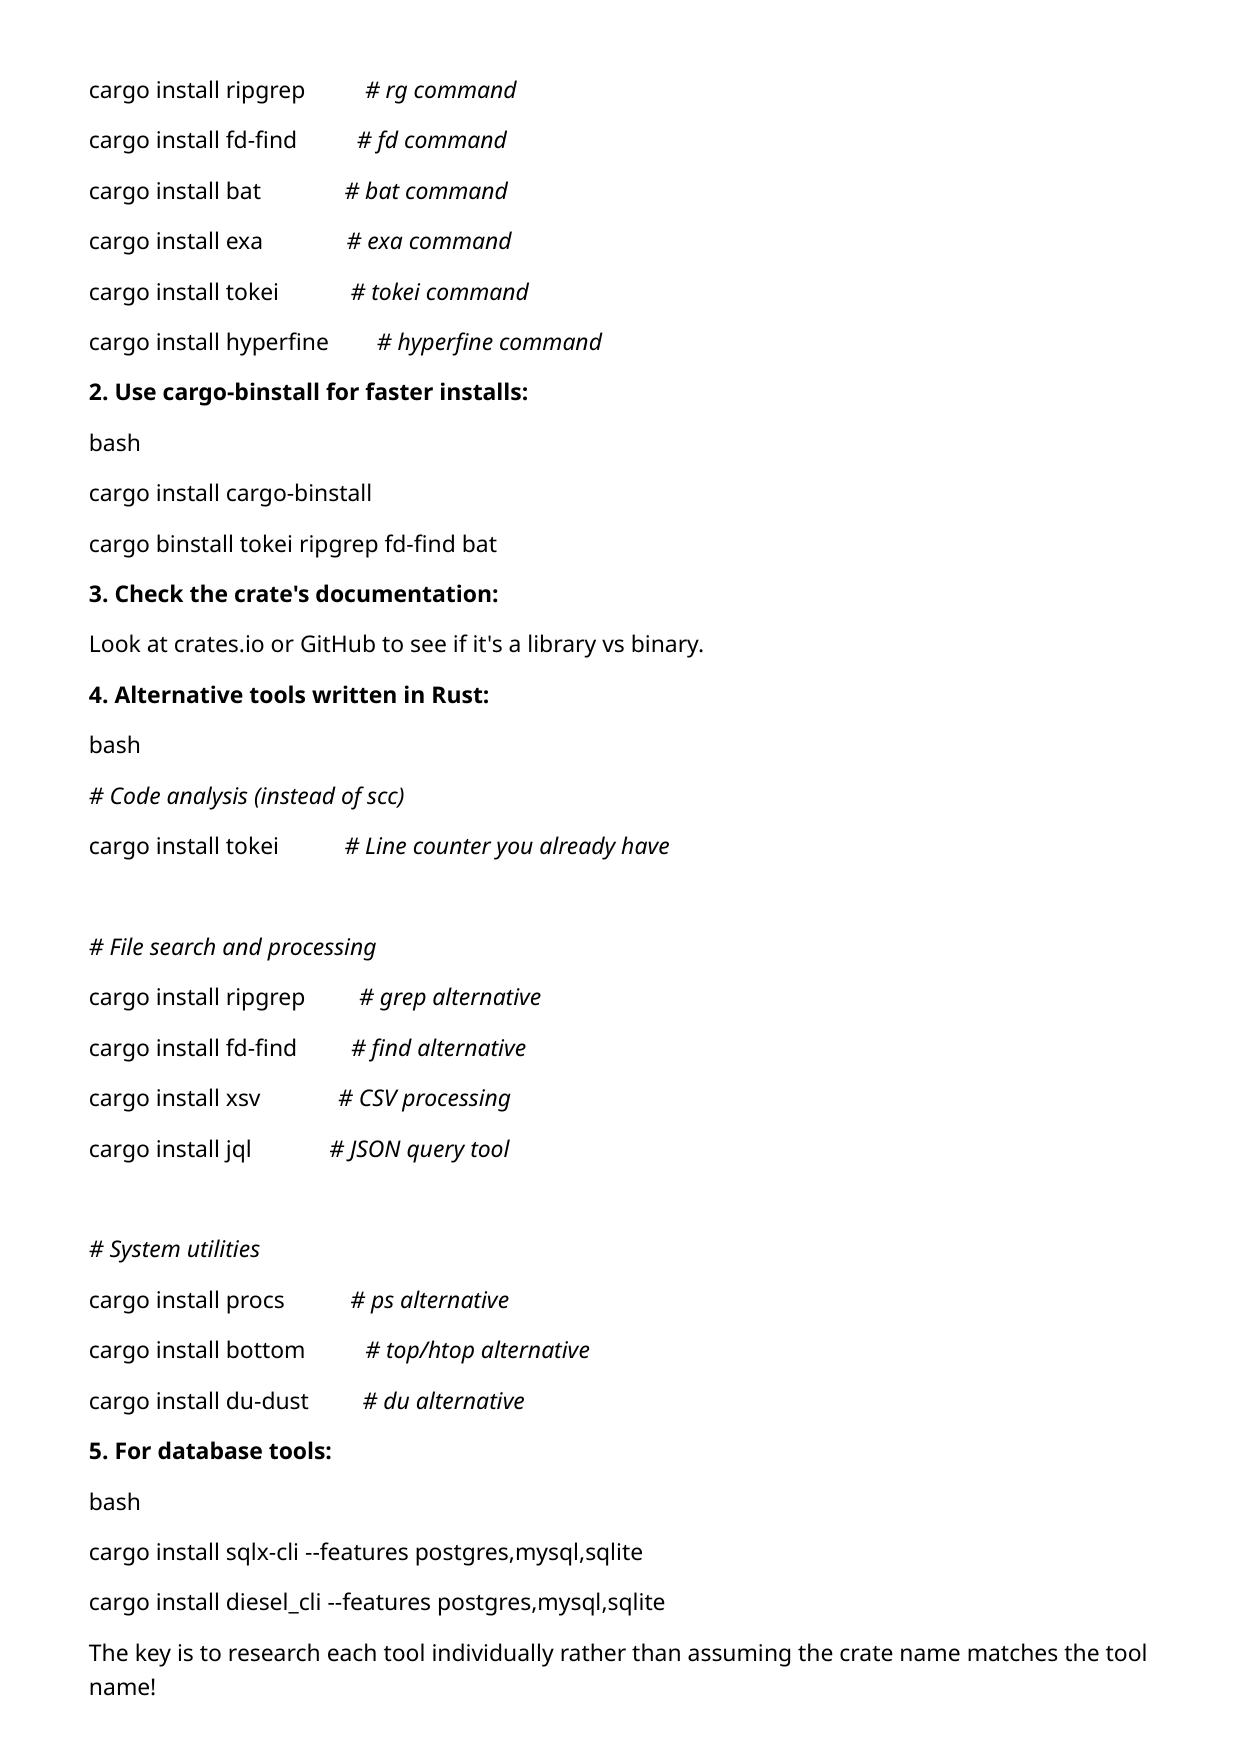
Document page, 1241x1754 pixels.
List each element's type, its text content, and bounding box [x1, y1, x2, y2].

text cargo install bat # bat command [89, 175, 1167, 206]
text Look at crates.io or GitHub to see if it's a library vs binary. [89, 628, 1167, 660]
text bash [89, 729, 1167, 761]
text bash [89, 427, 1167, 458]
text The key is to research each tool individually rather than assuming the crate name matches the tool name! [89, 1637, 1167, 1702]
text cargo install bottom # top/htop alternative [89, 1334, 1167, 1366]
text cargo install hyperfine # hyperfine command [89, 326, 1167, 357]
text cargo install tokei # tokei command [89, 276, 1167, 307]
text cargo install jql # JSON query tool [89, 1133, 1167, 1164]
text 5. For database tools: [89, 1435, 1167, 1466]
text cargo install fd-find # find alternative [89, 1032, 1167, 1063]
text cargo install ripgrep # grep alternative [89, 981, 1167, 1013]
text cargo install xsv # CSV processing [89, 1082, 1167, 1113]
text 4. Alternative tools written in Rust: [89, 679, 1167, 710]
text cargo install procs # ps alternative [89, 1284, 1167, 1315]
text # File search and processing [89, 931, 1167, 962]
text 3. Check the crate's documentation: [89, 578, 1167, 609]
text cargo install sqlx-cli --features postgres,mysql,sqlite [89, 1536, 1167, 1567]
text cargo install fd-find # fd command [89, 124, 1167, 156]
text cargo install du-dust # du alternative [89, 1385, 1167, 1416]
text cargo install tokei # Line counter you already have [89, 830, 1167, 861]
text cargo install ripgrep # rg command [89, 74, 1167, 105]
text bash [89, 1486, 1167, 1517]
text cargo install exa # exa command [89, 225, 1167, 256]
text cargo install cargo-binstall [89, 477, 1167, 508]
text cargo install diesel_cli --features postgres,mysql,sqlite [89, 1586, 1167, 1618]
text cargo binstall tokei ripgrep fd-find bat [89, 528, 1167, 559]
text # System utilities [89, 1233, 1167, 1265]
text 2. Use cargo-binstall for faster installs: [89, 376, 1167, 408]
text # Code analysis (instead of scc) [89, 780, 1167, 811]
